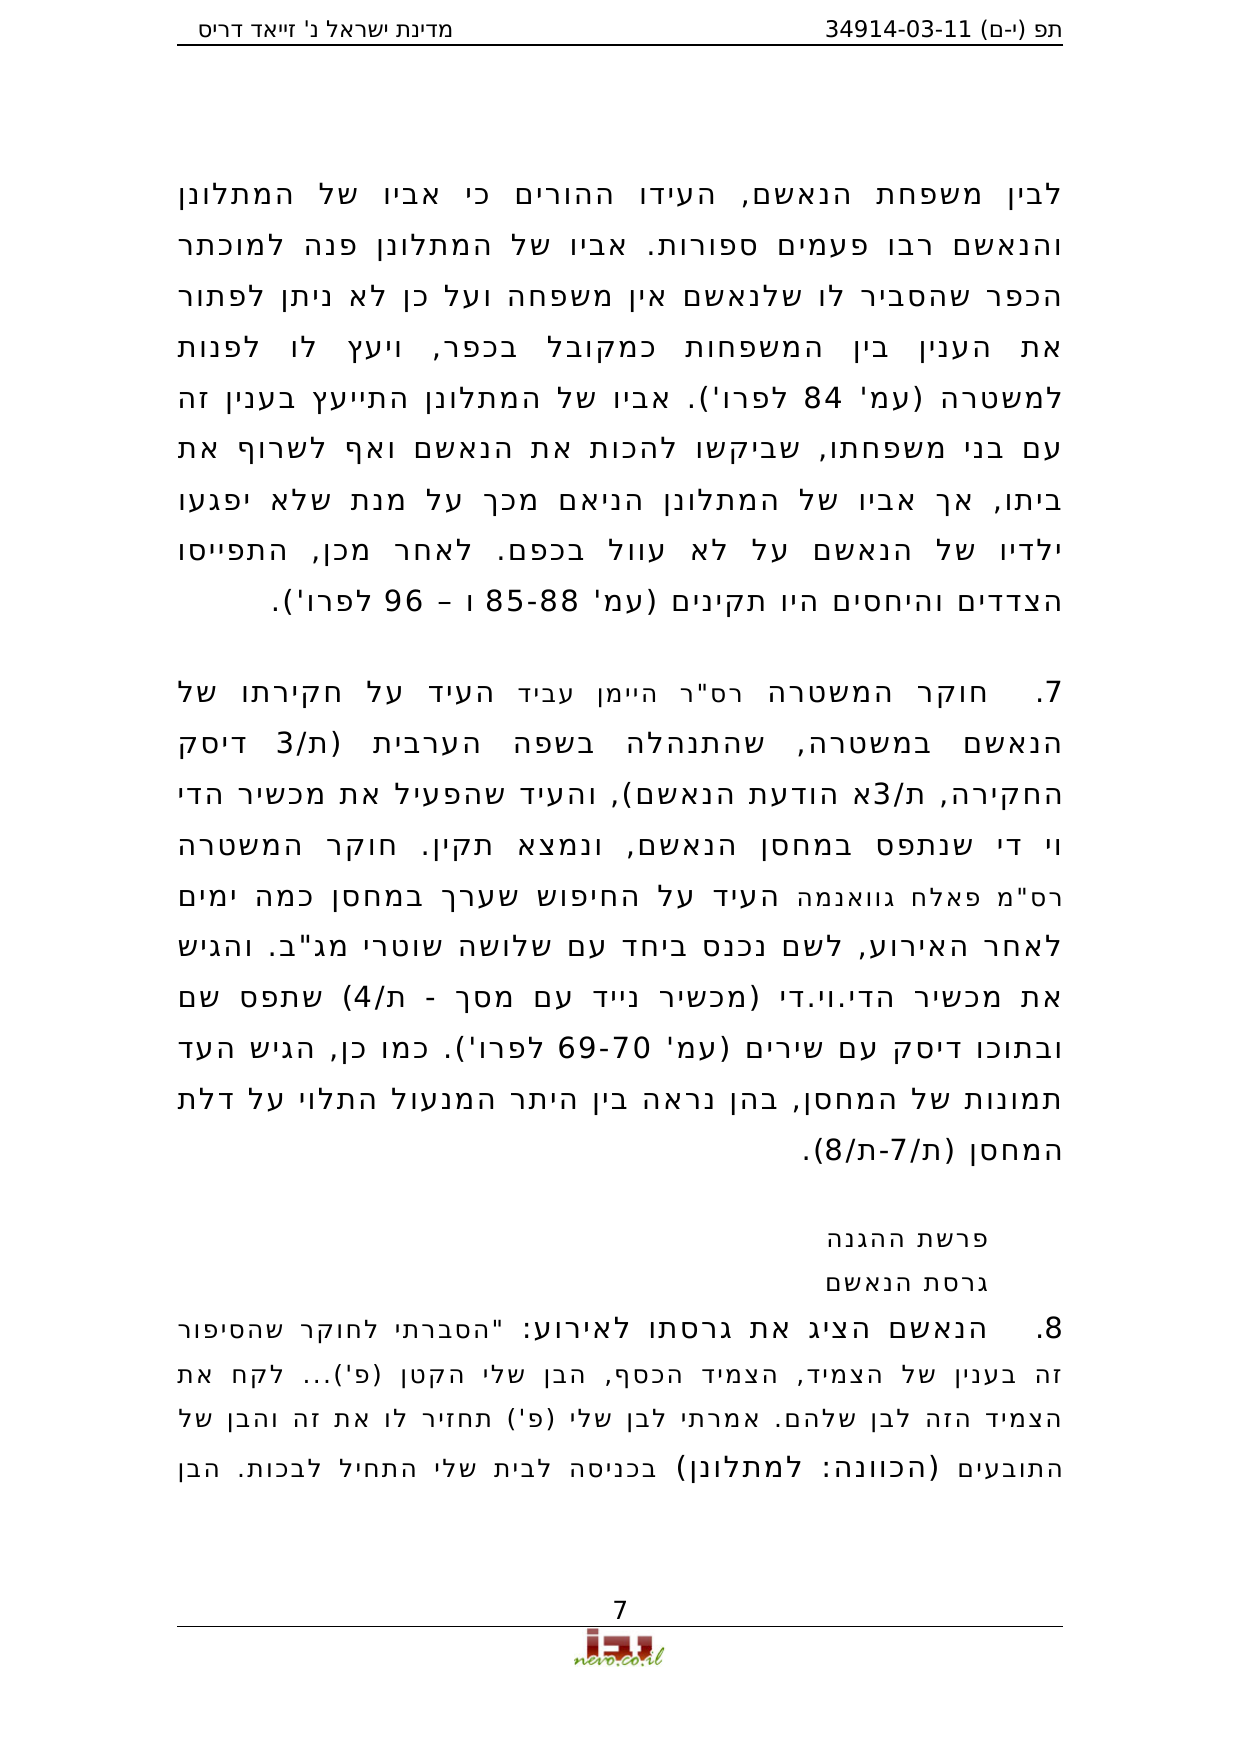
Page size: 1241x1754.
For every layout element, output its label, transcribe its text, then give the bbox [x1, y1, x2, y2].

text גרסת הנאשם [177, 1268, 1063, 1297]
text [177, 1311, 1063, 1484]
picture [574, 1628, 666, 1667]
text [177, 177, 1063, 619]
text פרשת ההגנה [177, 1224, 1063, 1253]
text 7. חוקר המשטרה רס"ר היימן עביד העיד על חקירתו של הנאשם במשטרה, שהתנהלה בשפה הערבית (ת/3 דיסק החקירה, ת/3א הודעת הנאשם), והעיד שהפעיל את מכשיר הדי וי די שנתפס במחסן הנאשם, ונמצא תקין. חוקר המשטרה רס"מ פאלח גוואנמה העיד על החיפוש שערך במחסן כמה ימים לאחר האירוע, לשם נכנס ביחד עם שלושה שוטרי מג"ב. והגיש את מכשיר הדי.וי.די (מכשיר נייד עם מסך - ת/4) שתפס שם ובתוכו דיסק עם שירים (עמ' 69-70 לפרו'). כמו כן, הגיש העד תמונות של המחסן, בהן נראה בין היתר המנעול התלוי על דלת המחסן (ת/7-ת/8). [177, 675, 1063, 1167]
